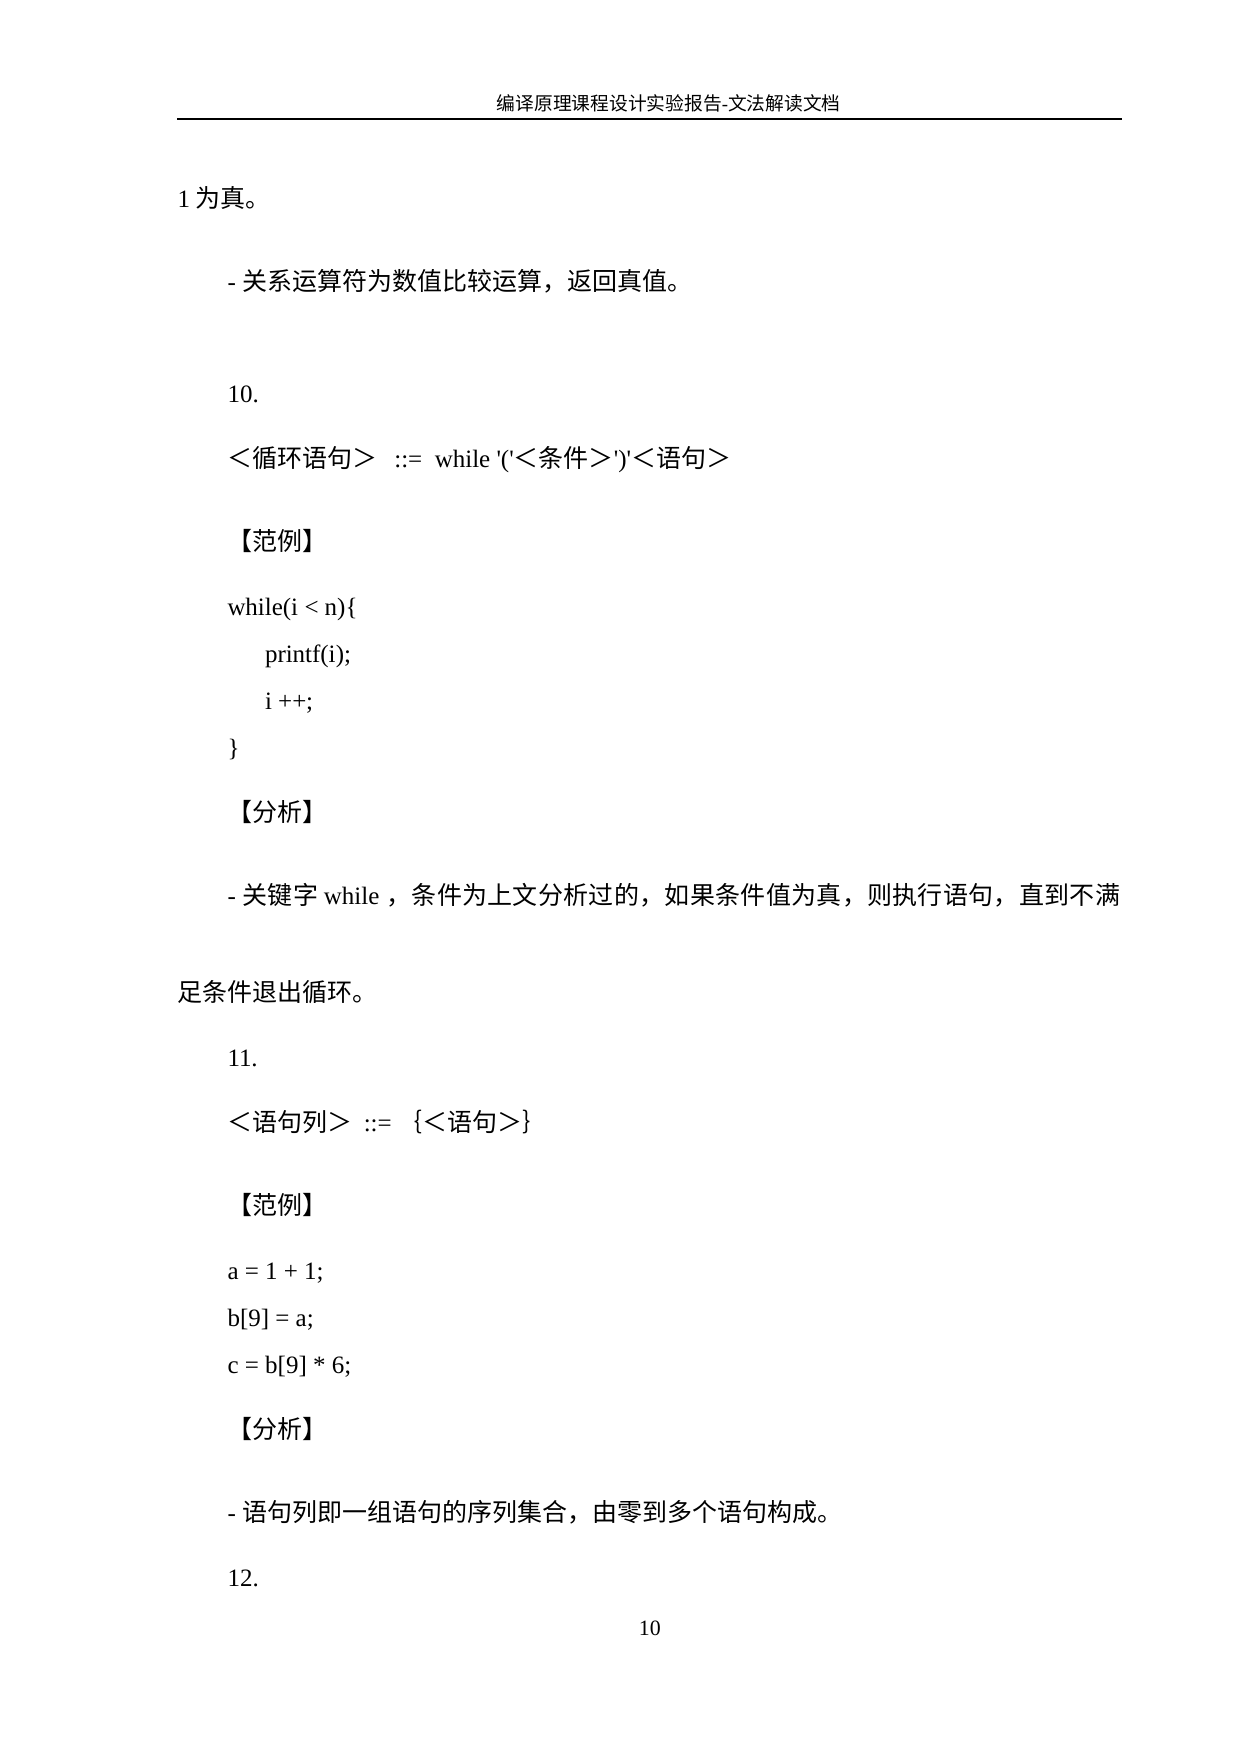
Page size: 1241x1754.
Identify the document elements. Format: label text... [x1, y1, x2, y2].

text 【分析】 [177, 778, 1122, 843]
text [177, 164, 1122, 229]
text - 关系运算符为数值比较运算，返回真值。 [177, 247, 1122, 312]
text - 语句列即一组语句的序列集合，由零到多个语句构成。 [177, 1478, 1122, 1543]
text 12. [177, 1561, 1122, 1594]
text 11. [177, 1041, 1122, 1074]
text i ++; [177, 684, 1122, 716]
text while(i < n){ [177, 590, 1122, 623]
text a = 1 + 1; [177, 1254, 1122, 1287]
text ＜循环语句＞ ::= while '('＜条件＞')'＜语句＞ [177, 424, 1122, 489]
text 10. [177, 377, 1122, 409]
text 【范例】 [177, 1171, 1122, 1236]
text 【分析】 [177, 1395, 1122, 1460]
text } [177, 731, 1122, 763]
text printf(i); [177, 637, 1122, 669]
text 【范例】 [177, 507, 1122, 572]
text - 关键字while ，条件为上文分析过的，如果条件值为真，则执行语句，直到不满足条件退出循环。 [177, 861, 1122, 1023]
text c = b[9] * 6; [177, 1348, 1122, 1381]
text b[9] = a; [177, 1301, 1122, 1334]
text ＜语句列＞ ::= ｛＜语句＞｝ [177, 1088, 1122, 1153]
